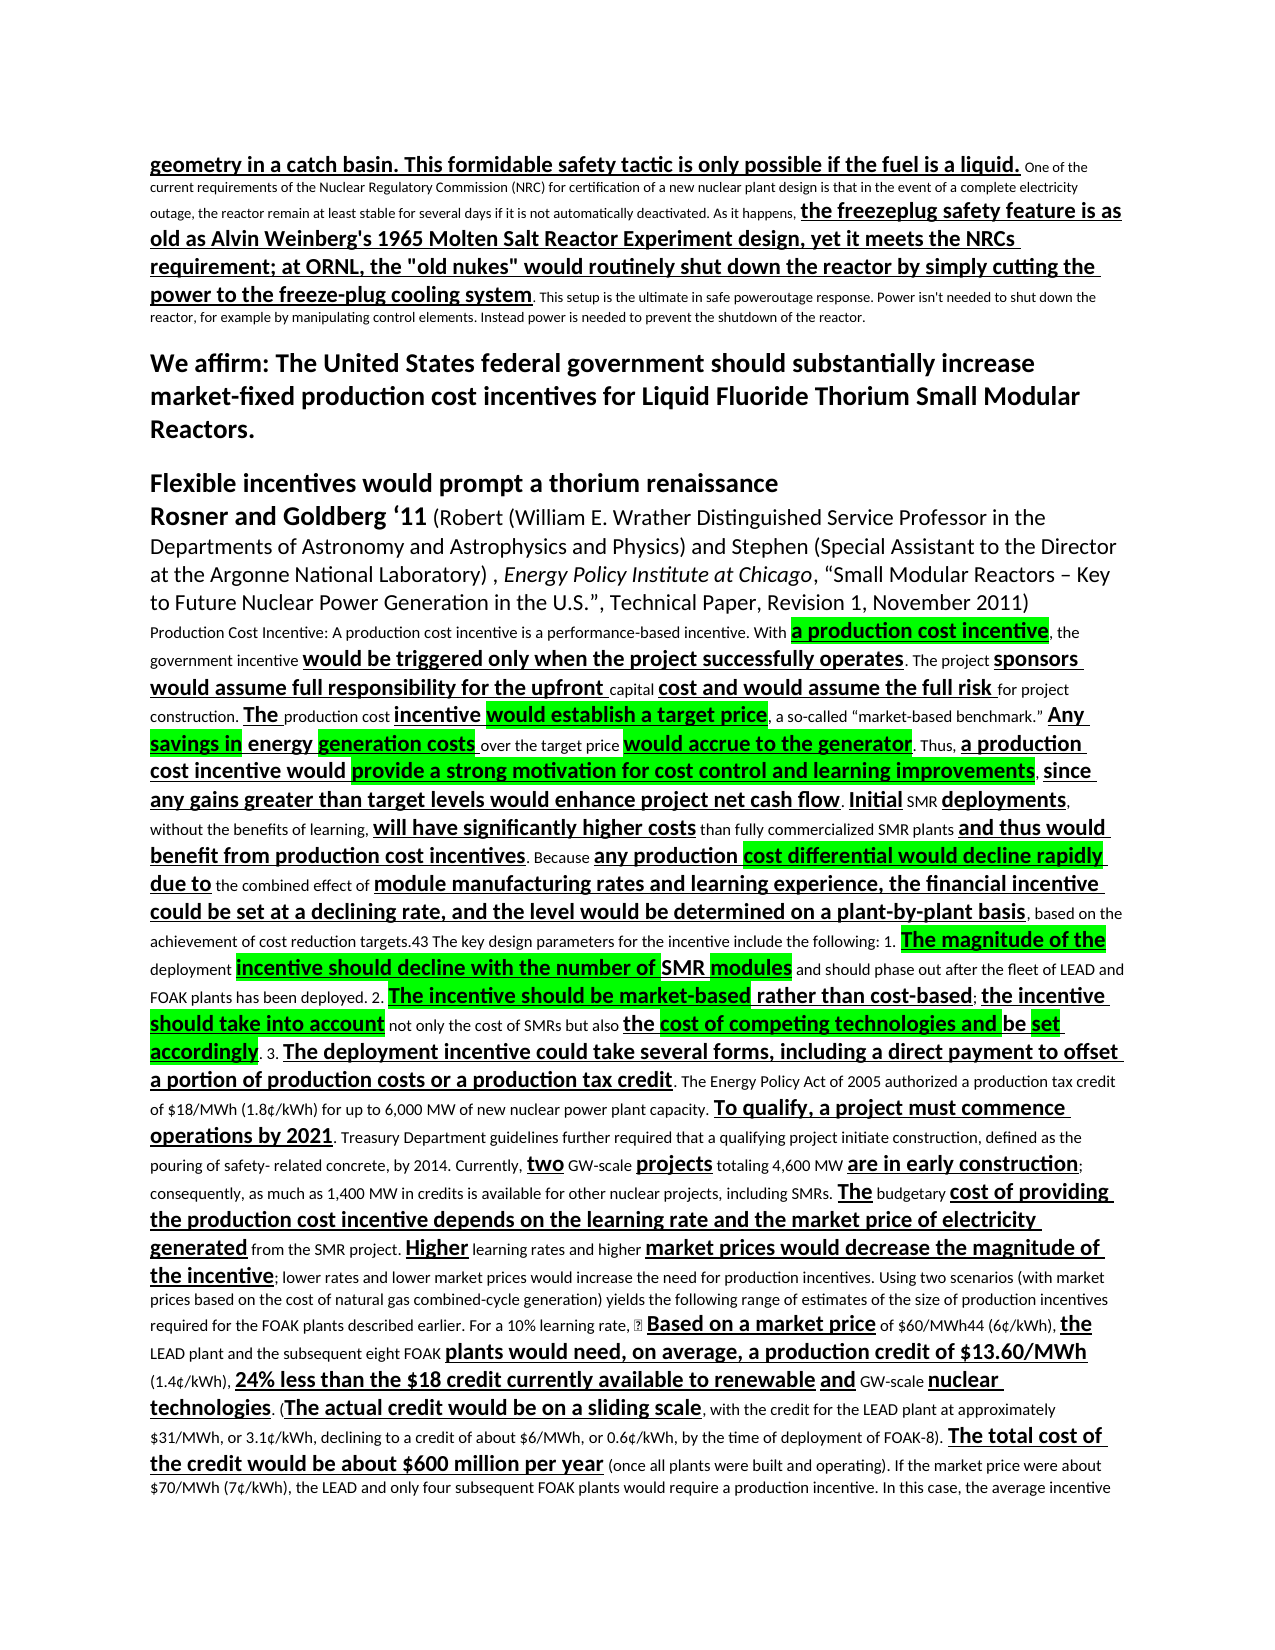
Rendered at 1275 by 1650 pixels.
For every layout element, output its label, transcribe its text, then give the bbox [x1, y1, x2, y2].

subtitle Flexible incentives would prompt a thorium renaissance [150, 466, 1125, 499]
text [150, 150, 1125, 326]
subtitle We affirm: The United States federal government should substantially increase market-fixed production cost incentives for Liquid Fluoride Thorium Small Modular Reactors. [150, 347, 1125, 446]
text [150, 617, 1125, 1498]
text Rosner and Goldberg ‘11 (Robert (William E. Wrather Distinguished Service Professor in the Departments of Astronomy and Astrophysics and Physics) and Stephen (Special Assistant to the Director at the Argonne National Laboratory) , Energy Policy Institute at Chicago, “Small Modular Reactors – Key to Future Nuclear Power Generation in the U.S.”, Technical Paper, Revision 1, November 2011) [150, 499, 1125, 617]
